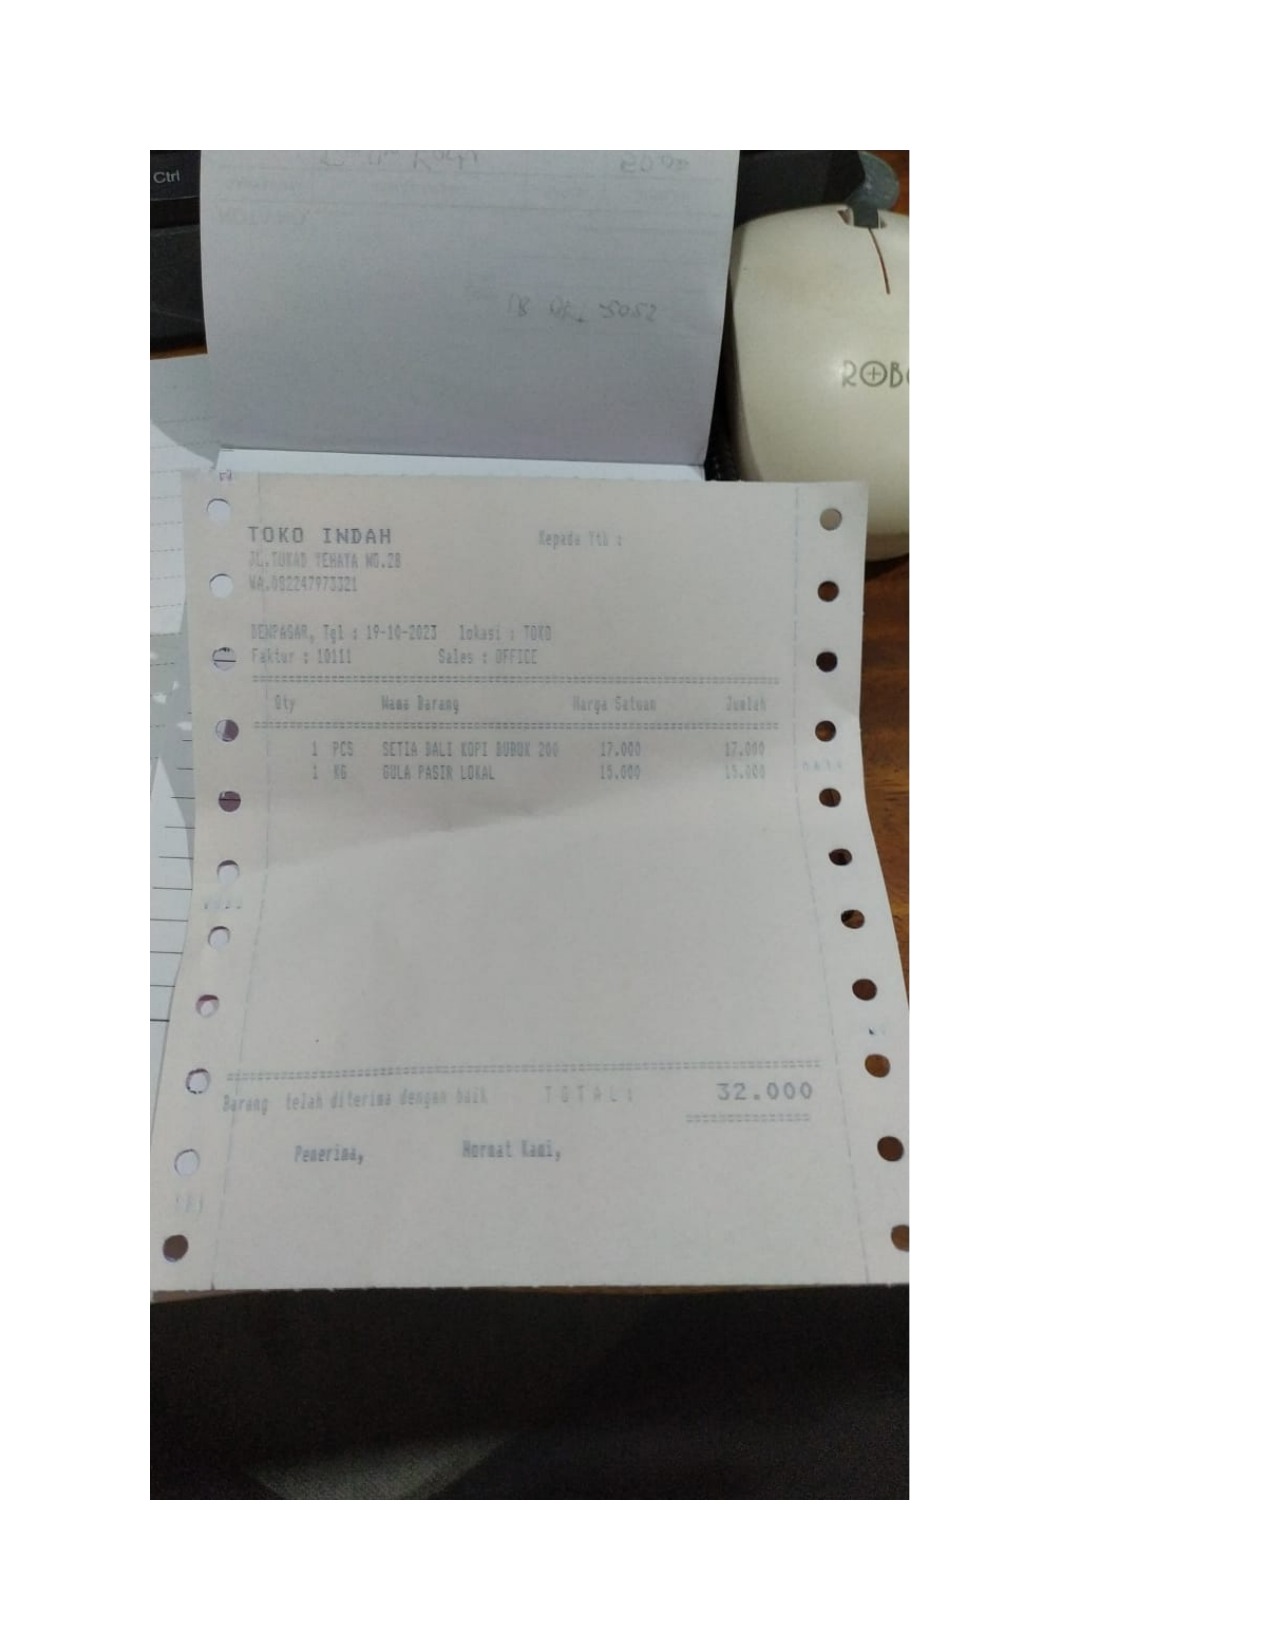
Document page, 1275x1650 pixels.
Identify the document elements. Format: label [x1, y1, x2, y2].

picture [150, 150, 910, 1500]
